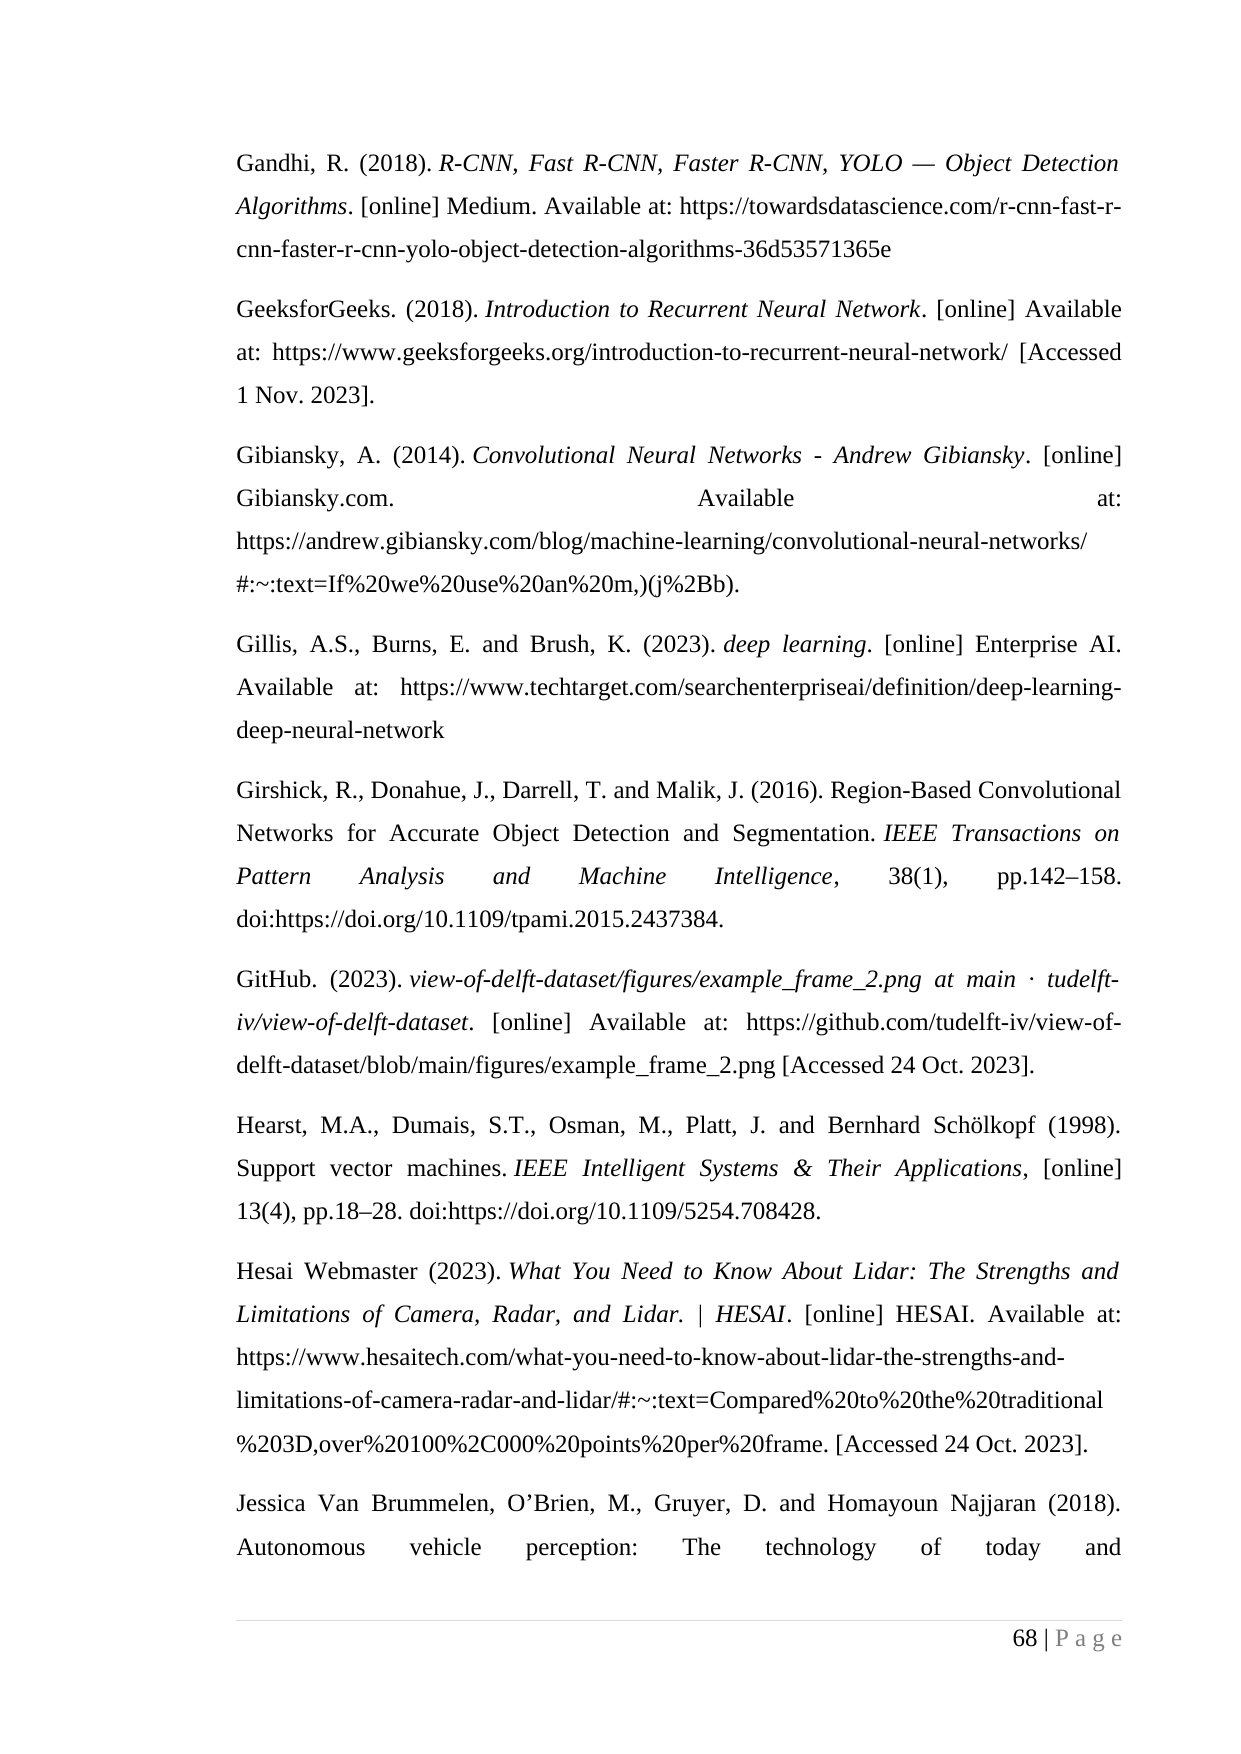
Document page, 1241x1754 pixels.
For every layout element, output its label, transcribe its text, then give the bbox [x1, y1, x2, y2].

text GeeksforGeeks. (2018). Introduction to Recurrent Neural Network. [online] Available at: https://www.geeksforgeeks.org/introduction-to-recurrent-neural-network/ [Accessed 1 Nov. 2023]. [236, 294, 1122, 409]
text Gandhi, R. (2018). R-CNN, Fast R-CNN, Faster R-CNN, YOLO — Object Detection Algorithms. [online] Medium. Available at: https://towardsdatascience.com/r-cnn-fast-r-cnn-faster-r-cnn-yolo-object-detection-algorithms-36d53571365e [236, 148, 1122, 263]
text GitHub. (2023). view-of-delft-dataset/figures/example_frame_2.png at main · tudelft-iv/view-of-delft-dataset. [online] Available at: https://github.com/tudelft-iv/view-of-delft-dataset/blob/main/figures/example_frame_2.png [Accessed 24 Oct. 2023]. [236, 964, 1122, 1079]
text Hearst, M.A., Dumais, S.T., Osman, M., Platt, J. and Bernhard Schölkopf (1998). Support vector machines. IEEE Intelligent Systems & Their Applications, [online] 13(4), pp.18–28. doi:https://doi.org/10.1109/5254.708428. [236, 1110, 1122, 1225]
text Hesai Webmaster (2023). What You Need to Know About Lidar: The Strengths and Limitations of Camera, Radar, and Lidar. | HESAI. [online] HESAI. Available at: https://www.hesaitech.com/what-you-need-to-know-about-lidar-the-strengths-and-limitations-of-camera-radar-and-lidar/#:~:text=Compared%20to%20the%20traditional%203D,over%20100%2C000%20points%20per%20frame. [Accessed 24 Oct. 2023]. [236, 1256, 1122, 1457]
text Girshick, R., Donahue, J., Darrell, T. and Malik, J. (2016). Region-Based Convolutional Networks for Accurate Object Detection and Segmentation. IEEE Transactions on Pattern Analysis and Machine Intelligence, 38(1), pp.142–158. doi:https://doi.org/10.1109/tpami.2015.2437384. [236, 775, 1122, 933]
text Gillis, A.S., Burns, E. and Brush, K. (2023). deep learning. [online] Enterprise AI. Available at: https://www.techtarget.com/searchenterpriseai/definition/deep-learning-deep-neural-network [236, 629, 1122, 744]
text Gibiansky, A. (2014). Convolutional Neural Networks - Andrew Gibiansky. [online] Gibiansky.com. Available at: https://andrew.gibiansky.com/blog/machine-learning/convolutional-neural-networks/#:~:text=If%20we%20use%20an%20m,)(j%2Bb). [236, 440, 1122, 598]
